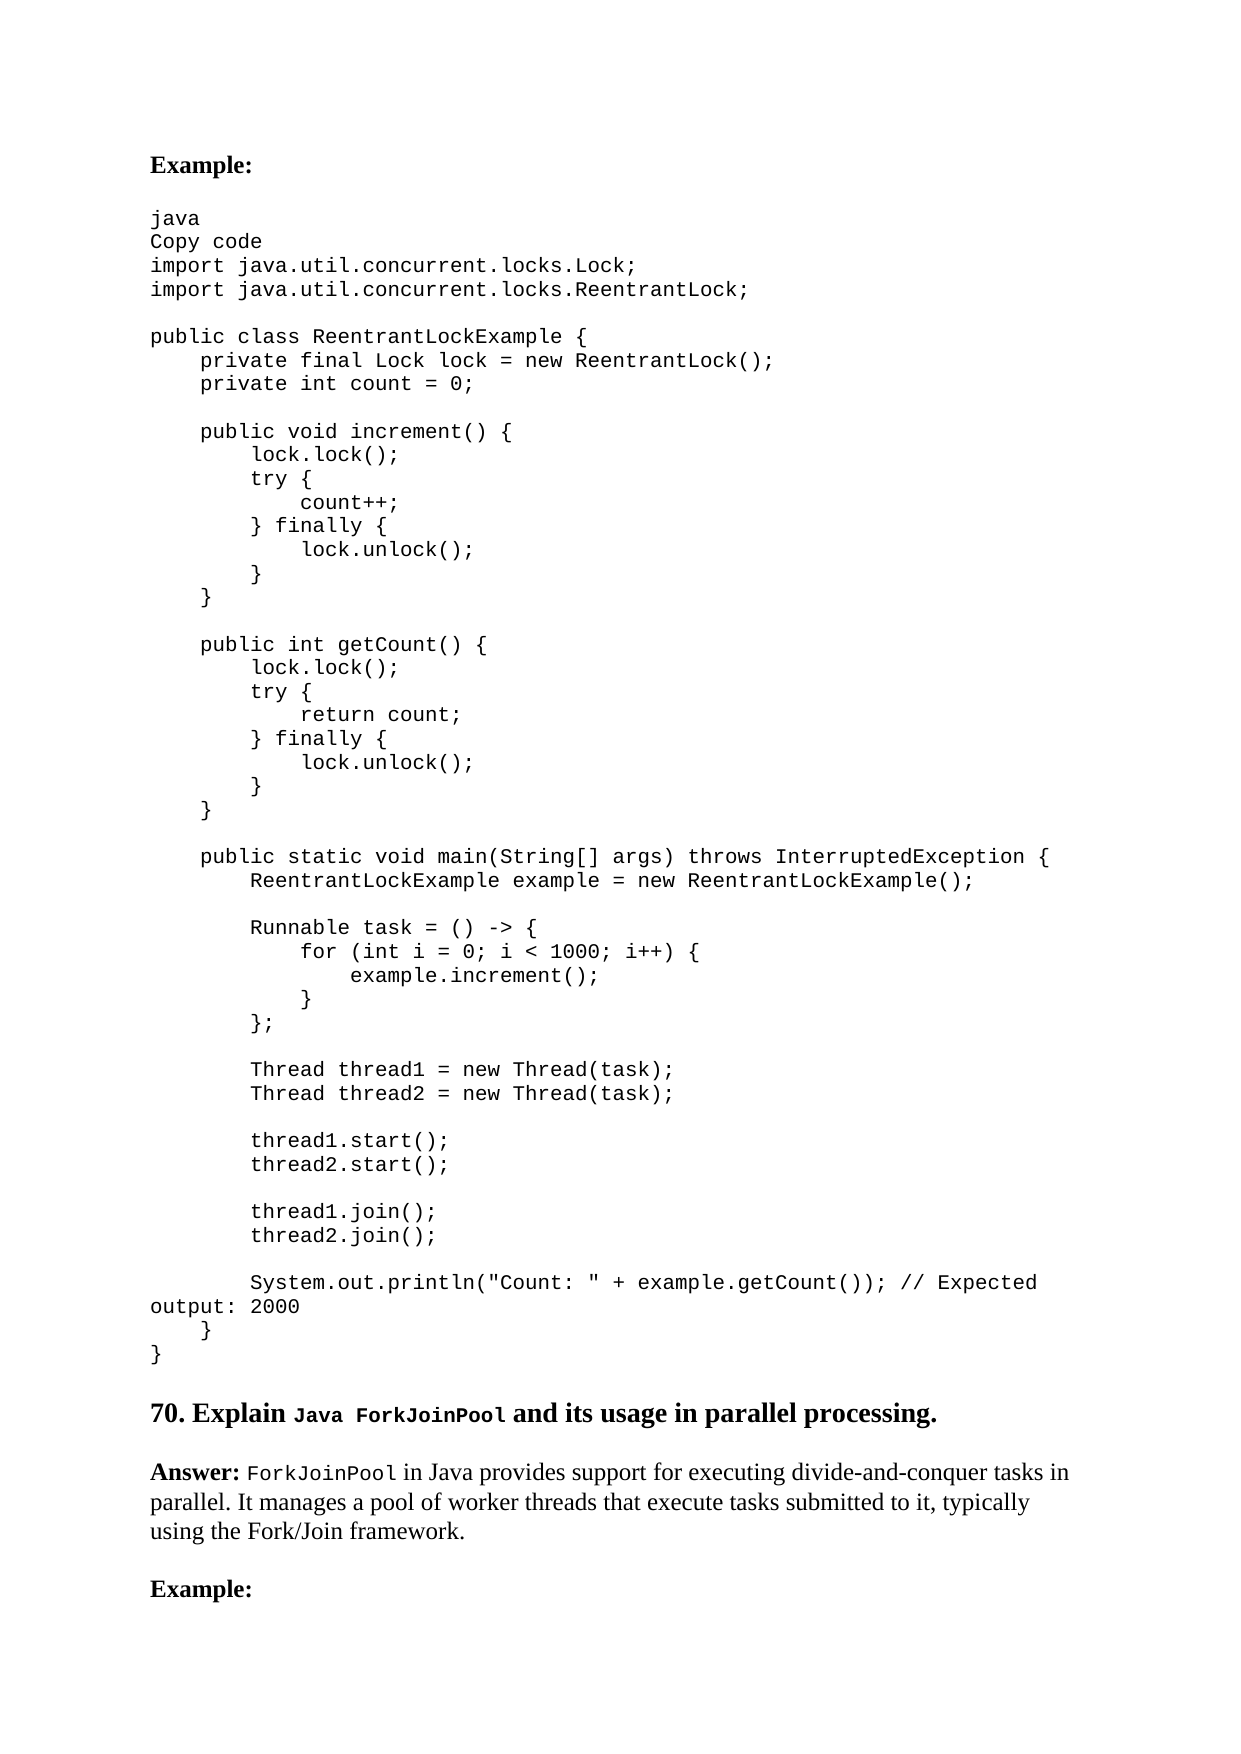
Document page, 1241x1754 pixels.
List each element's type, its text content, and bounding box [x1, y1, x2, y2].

text }; [150, 1012, 1090, 1036]
text Thread thread1 = new Thread(task); [150, 1059, 1090, 1083]
text Thread thread2 = new Thread(task); [150, 1083, 1090, 1106]
text } [150, 1319, 1090, 1343]
text thread2.join(); [150, 1225, 1090, 1248]
text } [150, 563, 1090, 586]
text import java.util.concurrent.locks.ReentrantLock; [150, 279, 1090, 302]
text thread1.join(); [150, 1201, 1090, 1225]
text ReentrantLockExample example = new ReentrantLockExample(); [150, 870, 1090, 894]
text } [150, 799, 1090, 823]
text thread1.start(); [150, 1130, 1090, 1154]
text Example: [150, 1574, 1090, 1602]
text } [150, 775, 1090, 799]
text import java.util.concurrent.locks.Lock; [150, 255, 1090, 279]
text } [150, 1343, 1090, 1367]
text java [150, 208, 1090, 232]
text lock.lock(); [150, 657, 1090, 681]
text System.out.println("Count: " + example.getCount()); // Expected output: 2000 [150, 1272, 1090, 1319]
text public void increment() { [150, 421, 1090, 444]
text Example: [150, 150, 1090, 179]
text } [150, 586, 1090, 610]
text public static void main(String[] args) throws InterruptedException { [150, 846, 1090, 870]
text } finally { [150, 728, 1090, 752]
text lock.unlock(); [150, 539, 1090, 563]
text return count; [150, 704, 1090, 728]
text } [150, 988, 1090, 1012]
text public int getCount() { [150, 633, 1090, 657]
text lock.unlock(); [150, 752, 1090, 775]
text count++; [150, 492, 1090, 515]
text Runnable task = () -> { [150, 917, 1090, 941]
text example.increment(); [150, 964, 1090, 988]
text lock.lock(); [150, 444, 1090, 468]
text thread2.start(); [150, 1154, 1090, 1177]
text public class ReentrantLockExample { [150, 326, 1090, 350]
text Answer: ForkJoinPool in Java provides support for executing divide-and-conquer tasks in parallel. It manages a pool of worker threads that execute tasks submitted to it, typically using the Fork/Join framework. [150, 1457, 1090, 1544]
text Copy code [150, 232, 1090, 255]
text 70. Explain Java ForkJoinPool and its usage in parallel processing. [150, 1396, 1090, 1428]
text try { [150, 468, 1090, 492]
text private int count = 0; [150, 373, 1090, 397]
text for (int i = 0; i < 1000; i++) { [150, 941, 1090, 964]
text try { [150, 681, 1090, 704]
text } finally { [150, 515, 1090, 539]
text private final Lock lock = new ReentrantLock(); [150, 350, 1090, 373]
